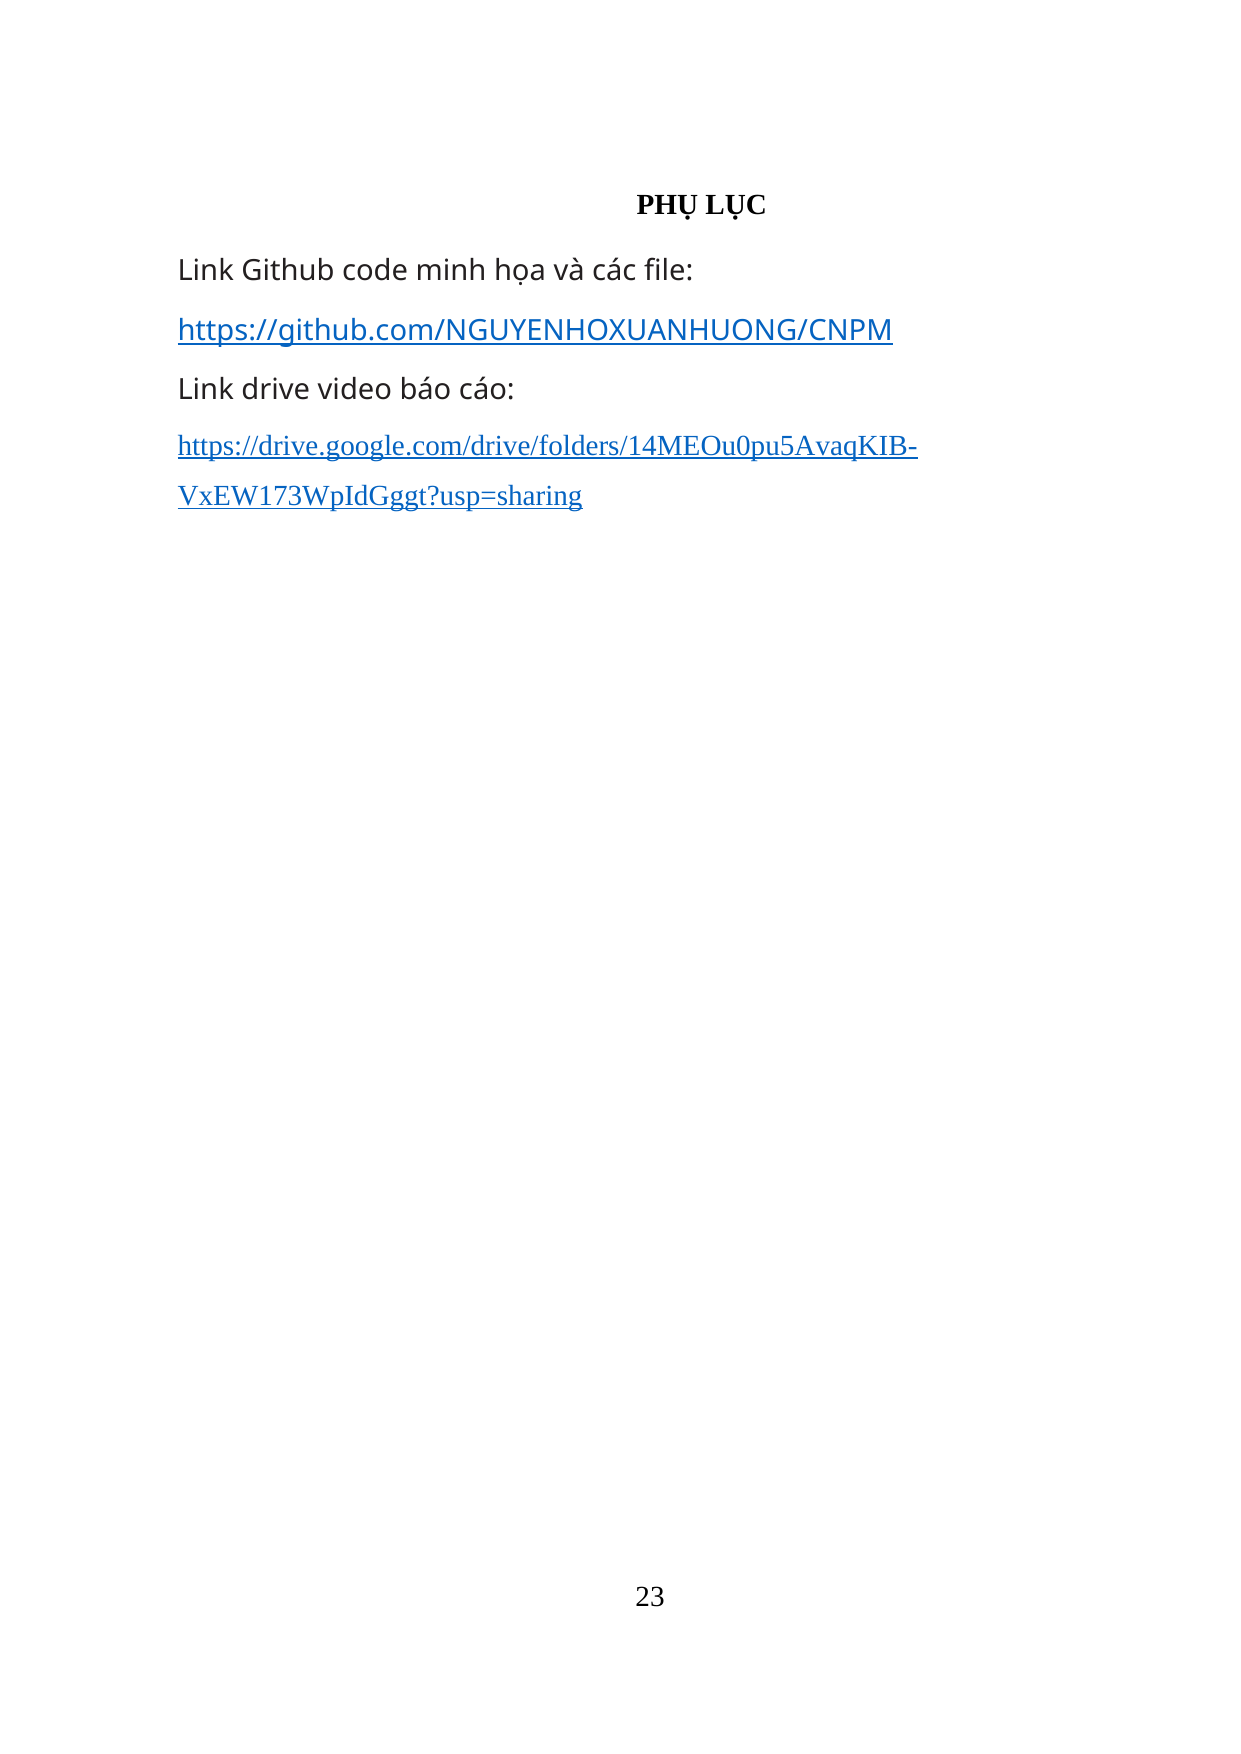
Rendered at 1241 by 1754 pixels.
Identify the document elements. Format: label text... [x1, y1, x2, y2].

text https://drive.google.com/drive/folders/14MEOu0pu5AvaqKIB-VxEW173WpIdGggt?usp=sharing [177, 428, 1122, 512]
text Link Github code minh họa và các file: https://github.com/NGUYENHOXUANHUONG/CNPM [177, 250, 1122, 349]
list PHỤ LỤC [222, 187, 1122, 220]
text Link drive video báo cáo: [177, 369, 1122, 408]
